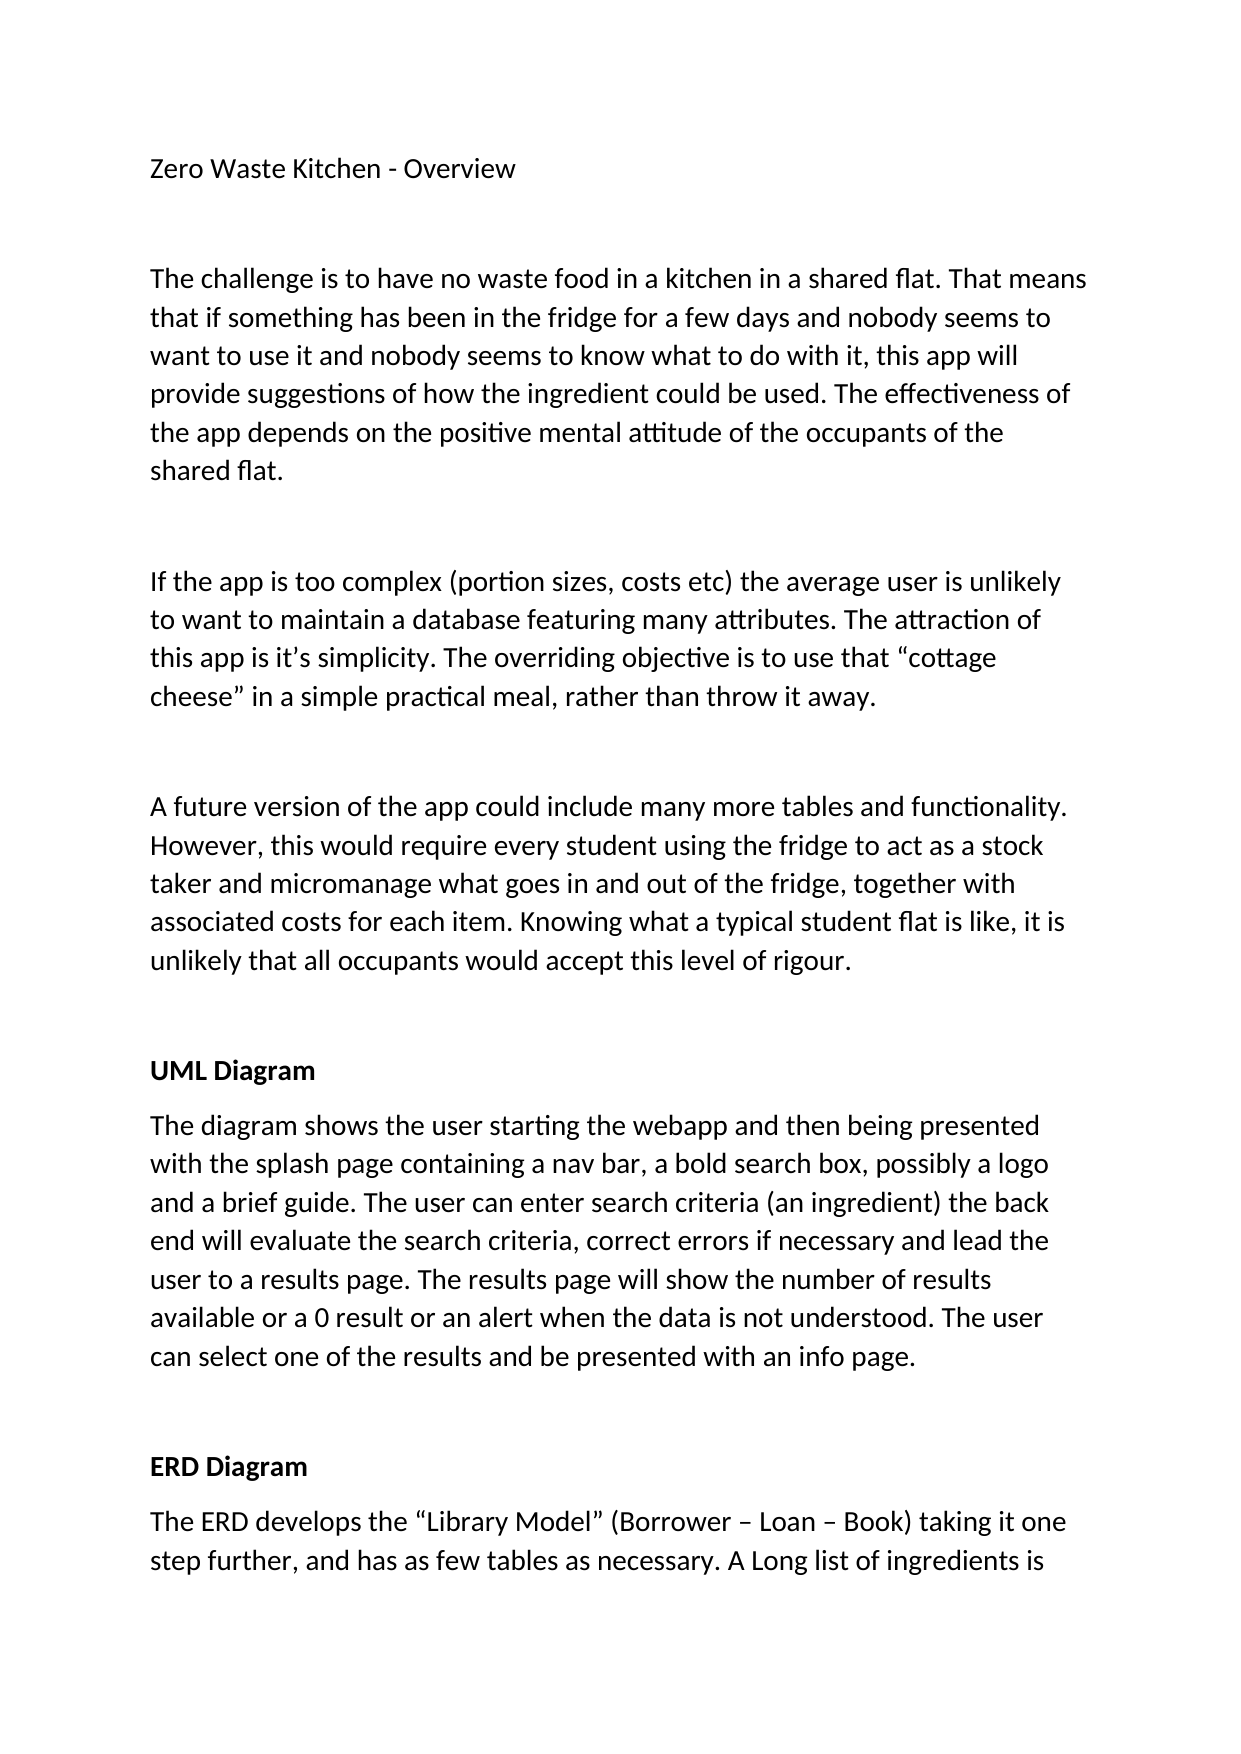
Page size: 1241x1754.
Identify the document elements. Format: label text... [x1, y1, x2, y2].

text The diagram shows the user starting the webapp and then being presented with the splash page containing a nav bar, a bold search box, possibly a logo and a brief guide. The user can enter search criteria (an ingredient) the back end will evaluate the search criteria, correct errors if necessary and lead the user to a results page. The results page will show the number of results available or a 0 result or an alert when the data is not understood. The user can select one of the results and be presented with an info page. [150, 1107, 1090, 1373]
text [150, 1503, 1090, 1577]
text UML Diagram [150, 1052, 1090, 1088]
text Zero Waste Kitchen - Overview [150, 150, 1090, 186]
text ERD Diagram [150, 1448, 1090, 1484]
text A future version of the app could include many more tables and functionality. However, this would require every student using the fridge to act as a stock taker and micromanage what goes in and out of the fridge, together with associated costs for each item. Knowing what a typical student flat is like, it is unlikely that all occupants would accept this level of rigour. [150, 788, 1090, 977]
text The challenge is to have no waste food in a kitchen in a shared flat. That means that if something has been in the fridge for a few days and nobody seems to want to use it and nobody seems to know what to do with it, this app will provide suggestions of how the ingredient could be used. The effectiveness of the app depends on the positive mental attitude of the occupants of the shared flat. [150, 260, 1090, 488]
text If the app is too complex (portion sizes, costs etc) the average user is unlikely to want to maintain a database featuring many attributes. The attraction of this app is it’s simplicity. The overriding objective is to use that “cottage cheese” in a simple practical meal, rather than throw it away. [150, 563, 1090, 713]
